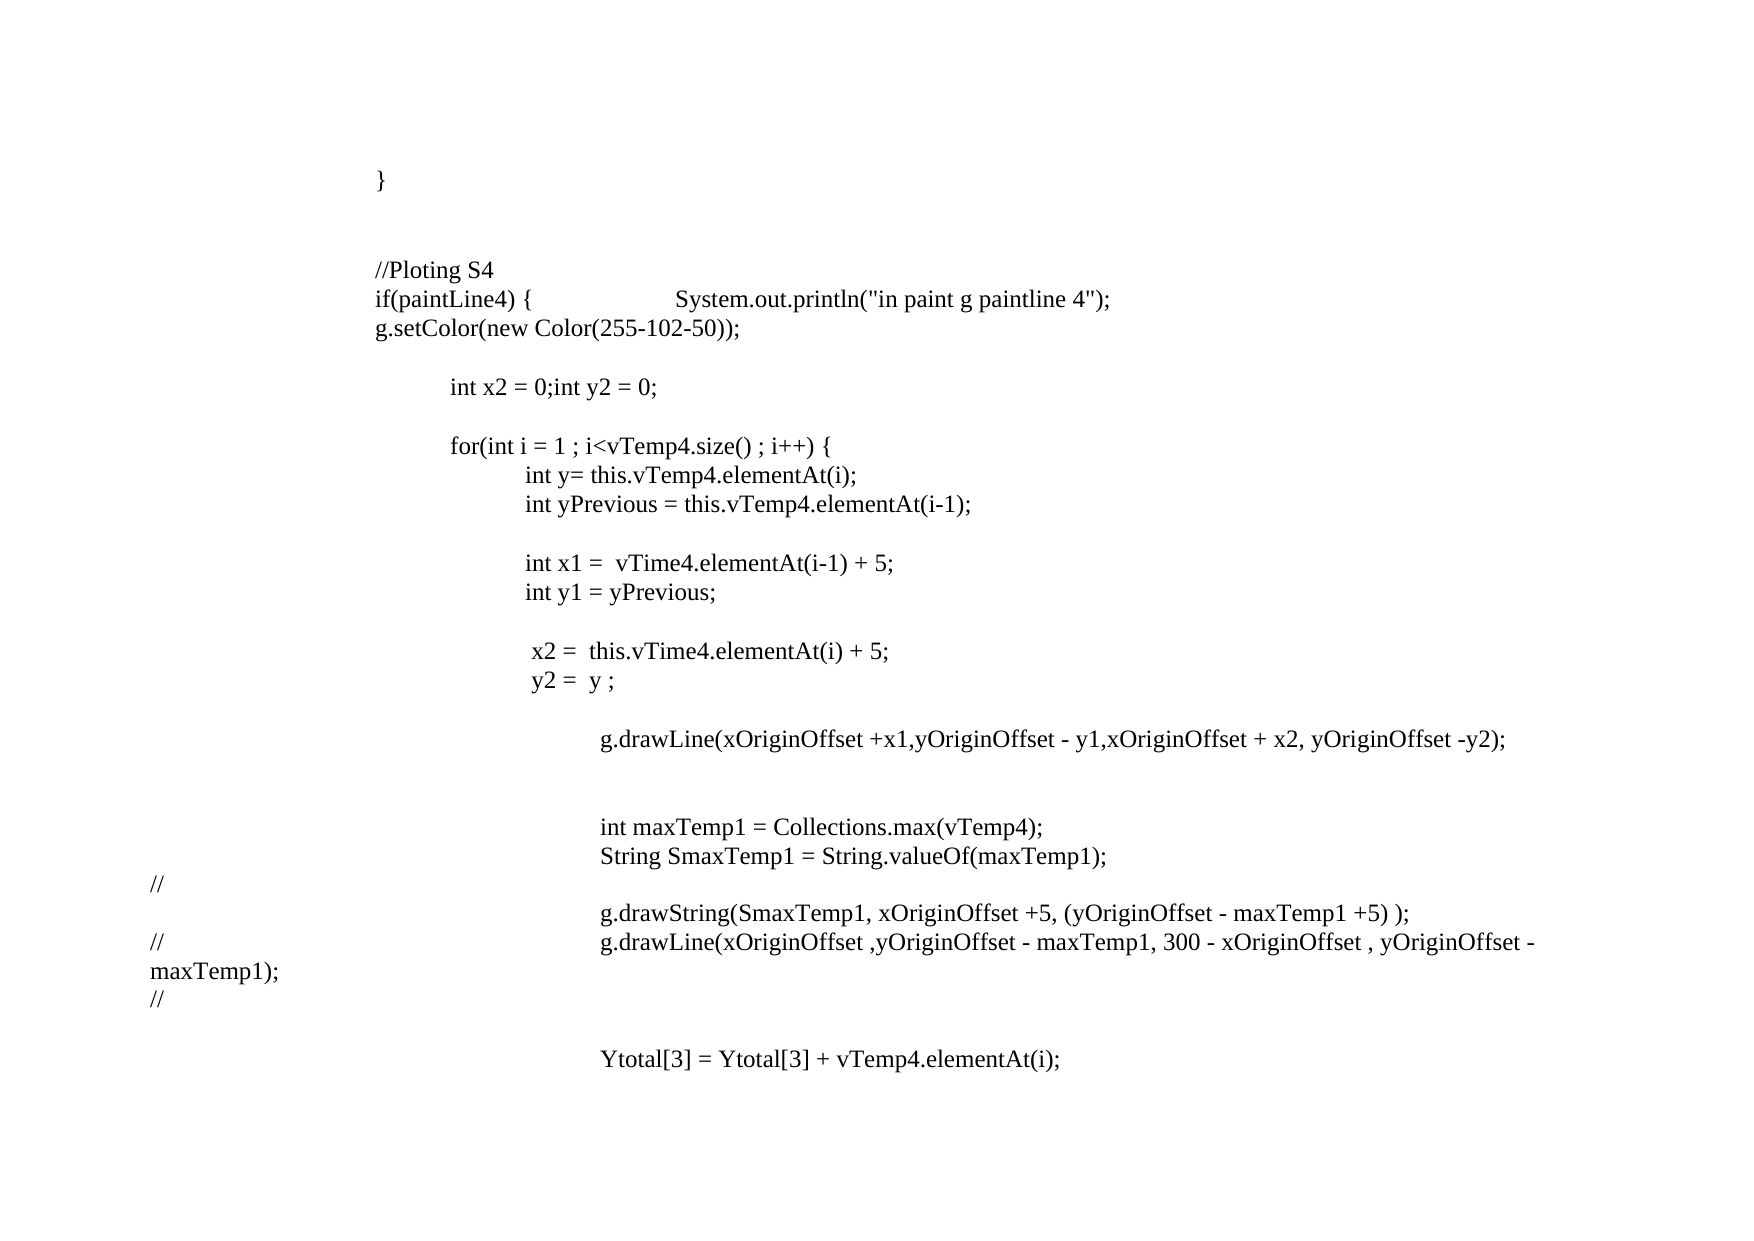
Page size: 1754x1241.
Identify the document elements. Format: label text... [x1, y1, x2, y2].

text for(int i = 1 ; i<vTemp4.size() ; i++) { [150, 431, 1604, 460]
text int yPrevious = this.vTemp4.elementAt(i-1); [150, 489, 1604, 517]
text g.setColor(new Color(255-102-50)); [150, 313, 1604, 341]
text } [150, 165, 1604, 194]
text int y= this.vTemp4.elementAt(i); [150, 460, 1604, 489]
text // g.drawLine(xOriginOffset ,yOriginOffset - maxTemp1, 300 - xOriginOffset , yOriginOffset - maxTemp1); [150, 927, 1604, 984]
text // [150, 869, 1604, 898]
text int x2 = 0;int y2 = 0; [150, 372, 1604, 401]
text String SmaxTemp1 = String.valueOf(maxTemp1); [150, 841, 1604, 869]
text x2 = this.vTime4.elementAt(i) + 5; [150, 636, 1604, 665]
text y2 = y ; [150, 665, 1604, 693]
text int maxTemp1 = Collections.max(vTemp4); [150, 812, 1604, 841]
text if(paintLine4) { System.out.println("in paint g paintline 4"); [150, 284, 1604, 313]
text Ytotal[3] = Ytotal[3] + vTemp4.elementAt(i); [150, 1044, 1604, 1072]
text int y1 = yPrevious; [150, 577, 1604, 605]
text // [150, 984, 1604, 1013]
text int x1 = vTime4.elementAt(i-1) + 5; [150, 548, 1604, 577]
text //Ploting S4 [150, 255, 1604, 284]
text g.drawString(SmaxTemp1, xOriginOffset +5, (yOriginOffset - maxTemp1 +5) ); [150, 898, 1604, 927]
text g.drawLine(xOriginOffset +x1,yOriginOffset - y1,xOriginOffset + x2, yOriginOffset -y2); [150, 724, 1604, 753]
